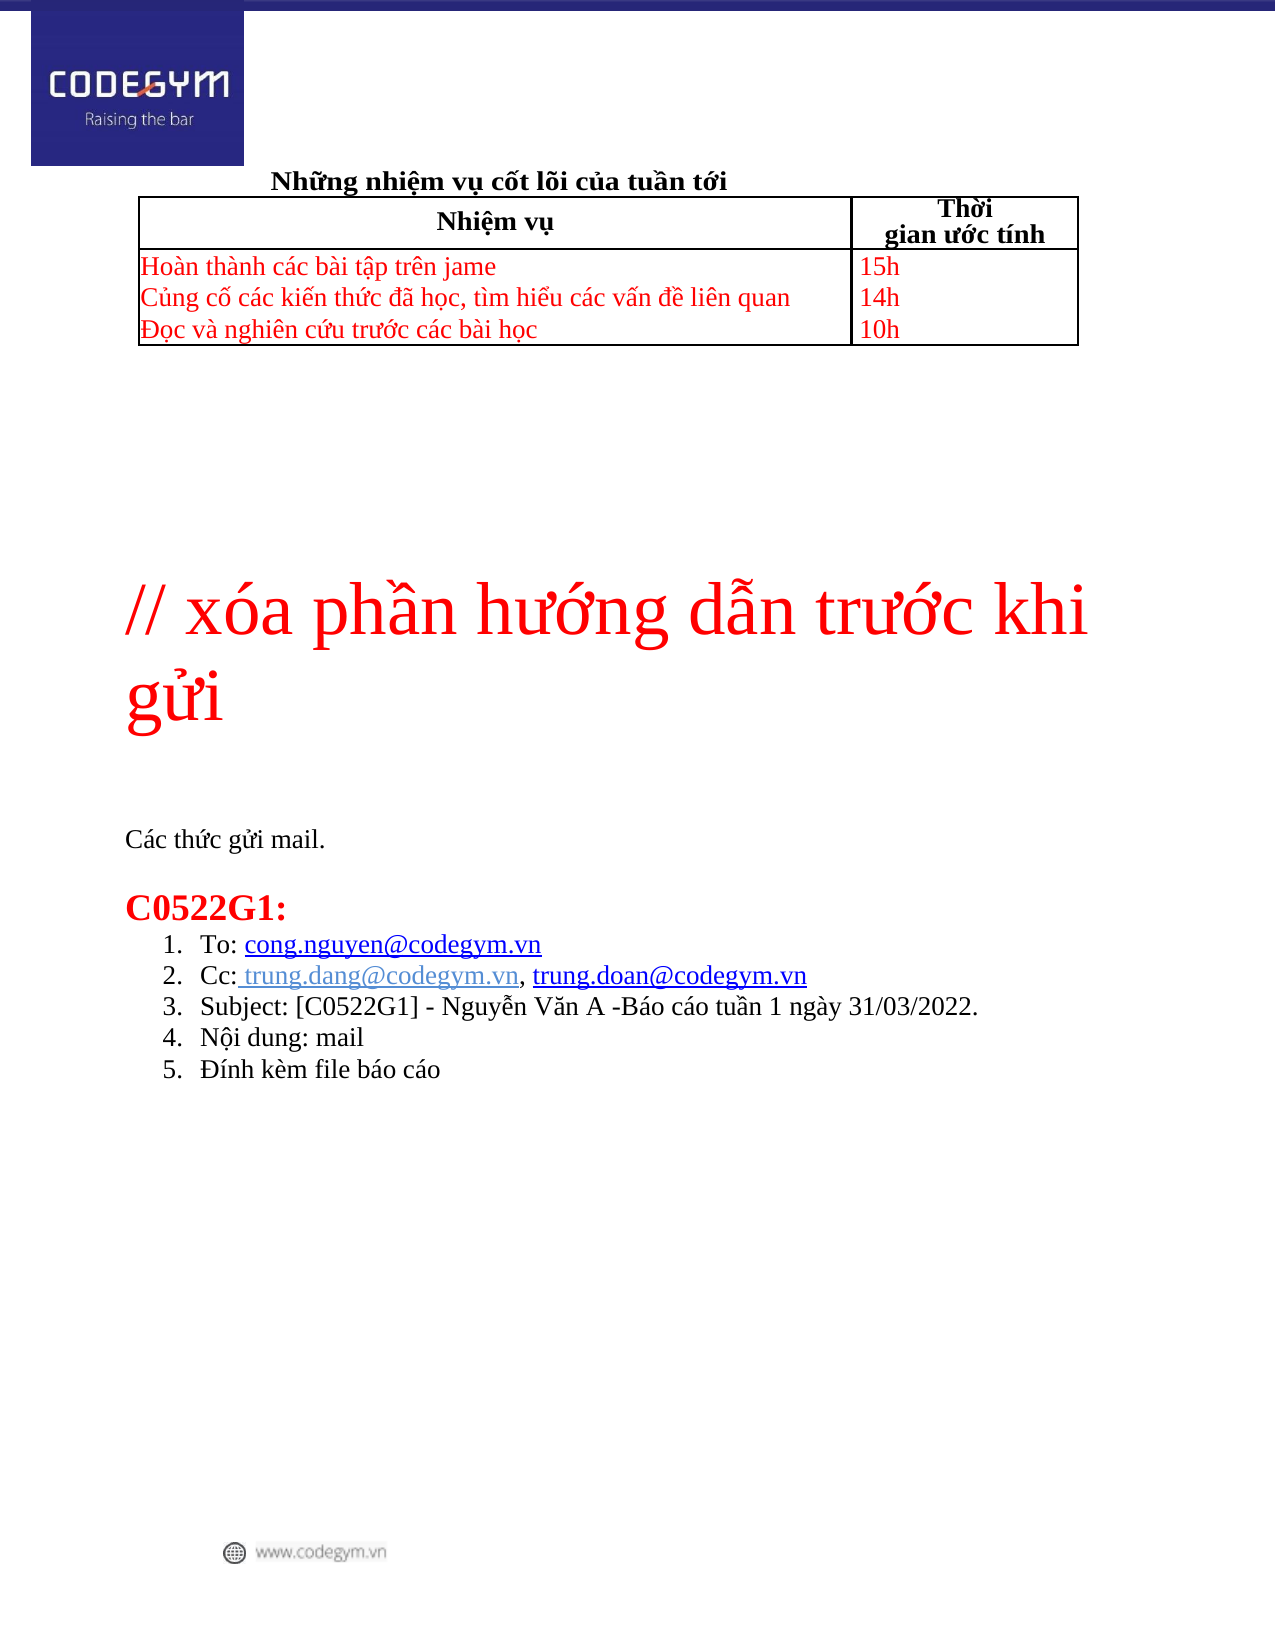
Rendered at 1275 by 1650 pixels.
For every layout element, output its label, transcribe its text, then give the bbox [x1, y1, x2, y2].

table_cell 15h 14h 10h [853, 250, 1077, 344]
picture [223, 1535, 1246, 1636]
table_cell Hoàn thành các bài tập trên jame Củng cố các kiến thức đã học, tìm hiểu các vấn đề liên quan Đọc và nghiên cứu trước các bài học [140, 250, 850, 344]
table_header Thời gian ước tính [853, 198, 1077, 248]
text C0522G1: [125, 885, 1131, 928]
list Đính kèm file báo cáo [162, 1053, 1131, 1084]
list Subject: [C0522G1] - Nguyễn Văn A -Báo cáo tuần 1 ngày 31/03/2022. [162, 990, 1131, 1022]
list To: cong.nguyen@codegym.vn [162, 928, 1131, 959]
text Các thức gửi mail. [125, 823, 1131, 854]
text // xóa phần hướng dẫn trước khi gửi [125, 564, 1131, 736]
subtitle Những nhiệm vụ cốt lõi của tuần tới [270, 164, 1131, 196]
picture [0, 0, 1275, 166]
list Cc: trung.dang@codegym.vn, trung.doan@codegym.vn [162, 959, 1131, 990]
list Nội dung: mail [162, 1022, 1131, 1053]
table_header Nhiệm vụ [140, 198, 850, 248]
